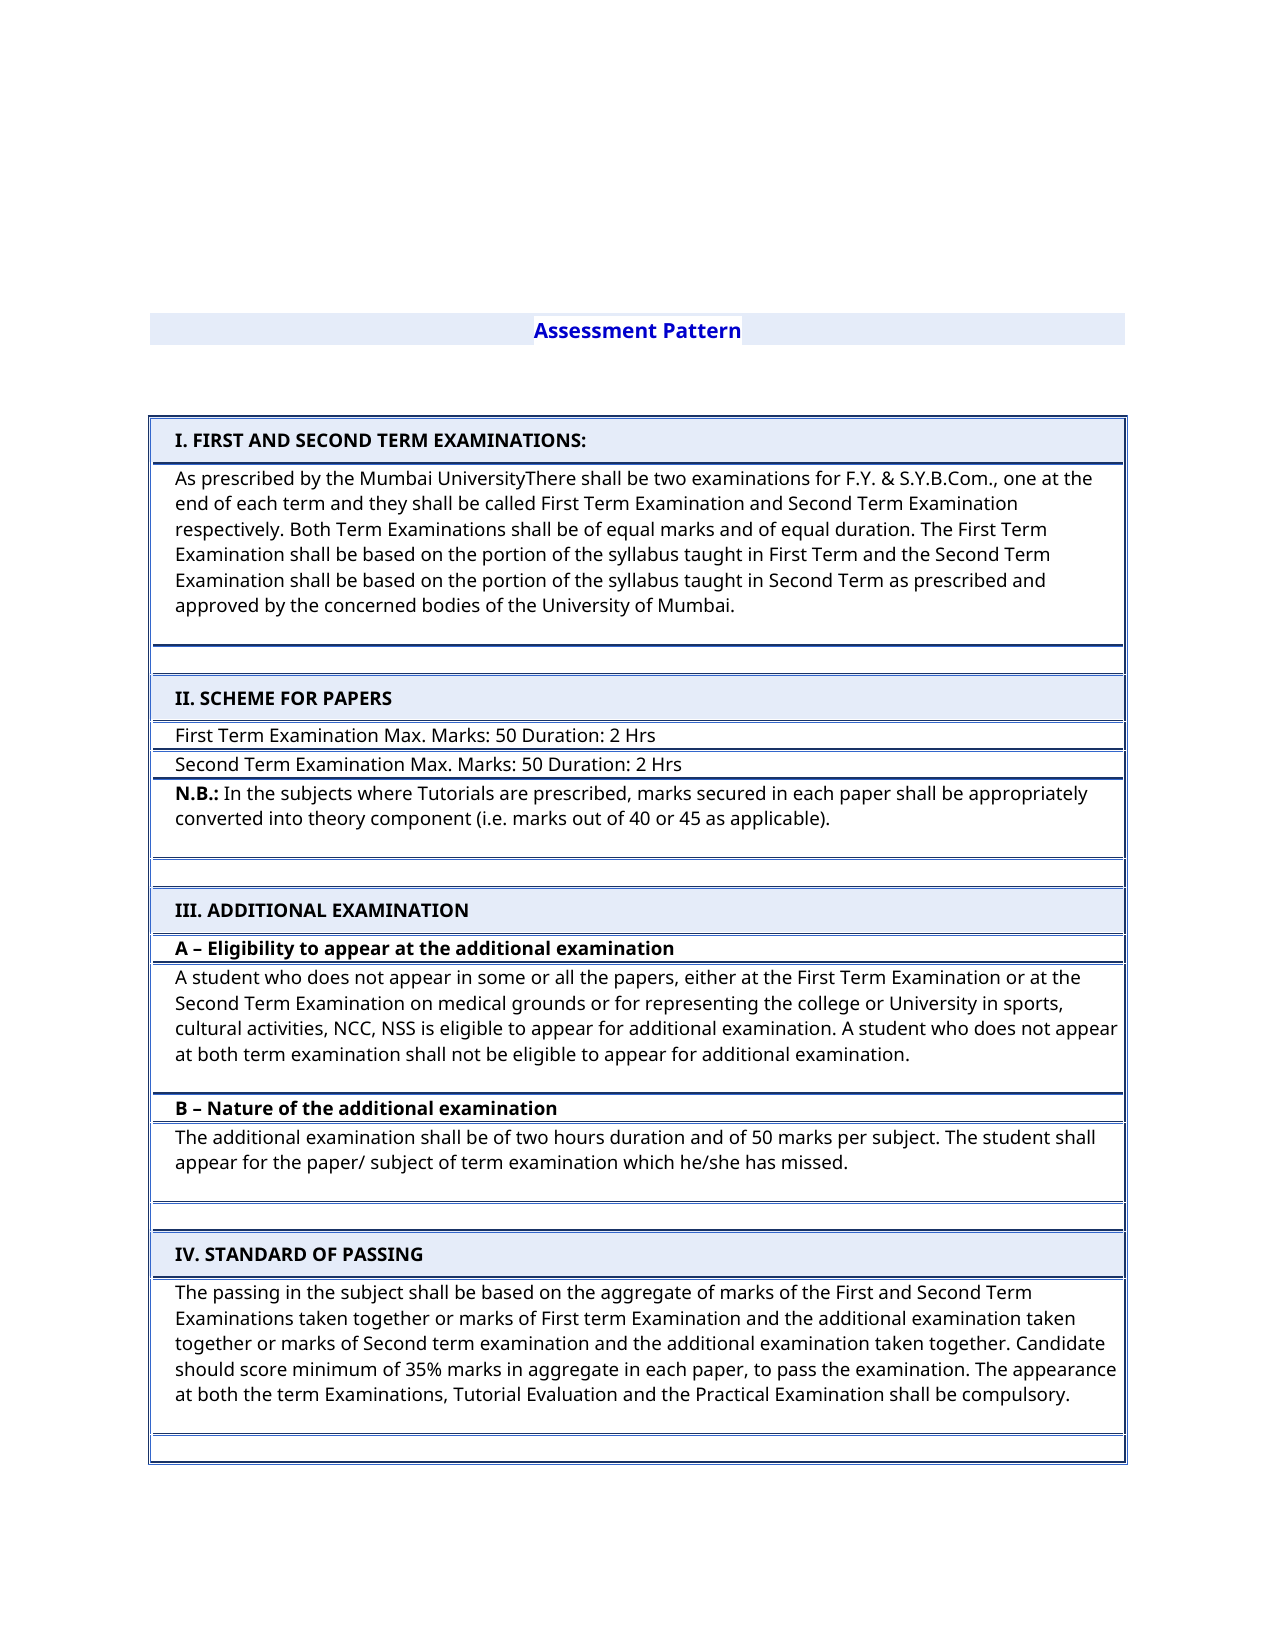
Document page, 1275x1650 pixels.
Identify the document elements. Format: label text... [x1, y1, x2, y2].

table_cell The passing in the subject shall be based on the aggregate of marks of the First and Second Term Examinations taken together or marks of First term Examination and the additional examination taken together or marks of Second term examination and the additional examination taken together. Candidate should score minimum of 35% marks in aggregate in each paper, to pass the examination. The appearance at both the term Examinations, Tutorial Evaluation and the Practical Examination shall be compulsory. [151, 1276, 1125, 1432]
table_cell [151, 1433, 1125, 1461]
table_cell A – Eligibility to appear at the additional examination [151, 933, 1125, 961]
table_cell First Term Examination Max. Marks: 50 Duration: 2 Hrs [151, 720, 1125, 748]
table_cell B – Nature of the additional examination [151, 1092, 1124, 1121]
table_cell As prescribed by the Mumbai UniversityThere shall be two examinations for F.Y. & S.Y.B.Com., one at the end of each term and they shall be called First Term Examination and Second Term Examination respectively. Both Term Examinations shall be of equal marks and of equal duration. The First Term Examination shall be based on the portion of the syllabus taught in First Term and the Second Term Examination shall be based on the portion of the syllabus taught in Second Term as prescribed and approved by the concerned bodies of the University of Mumbai. [151, 462, 1124, 644]
text Assessment Pattern [150, 313, 1125, 345]
table_cell IV. STANDARD OF PASSING [151, 1229, 1125, 1276]
table_cell II. SCHEME FOR PAPERS [149, 673, 1126, 719]
table_header I. FIRST AND SECOND TERM EXAMINATIONS: [151, 419, 1124, 462]
table_cell N.B.: In the subjects where Tutorials are prescribed, marks secured in each paper shall be appropriately converted into theory component (i.e. marks out of 40 or 45 as applicable). [151, 777, 1124, 857]
table_cell The additional examination shall be of two hours duration and of 50 marks per subject. The student shall appear for the paper/ subject of term examination which he/she has missed. [149, 1121, 1126, 1201]
table_cell [149, 1201, 1126, 1229]
table_cell [151, 644, 1124, 673]
table_cell [149, 857, 1126, 886]
table_cell Second Term Examination Max. Marks: 50 Duration: 2 Hrs [151, 748, 1125, 777]
table_cell A student who does not appear in some or all the papers, either at the First Term Examination or at the Second Term Examination on medical grounds or for representing the college or University in sports, cultural activities, NCC, NSS is eligible to appear for additional examination. A student who does not appear at both term examination shall not be eligible to appear for additional examination. [151, 961, 1125, 1092]
table_cell III. ADDITIONAL EXAMINATION [149, 886, 1126, 932]
